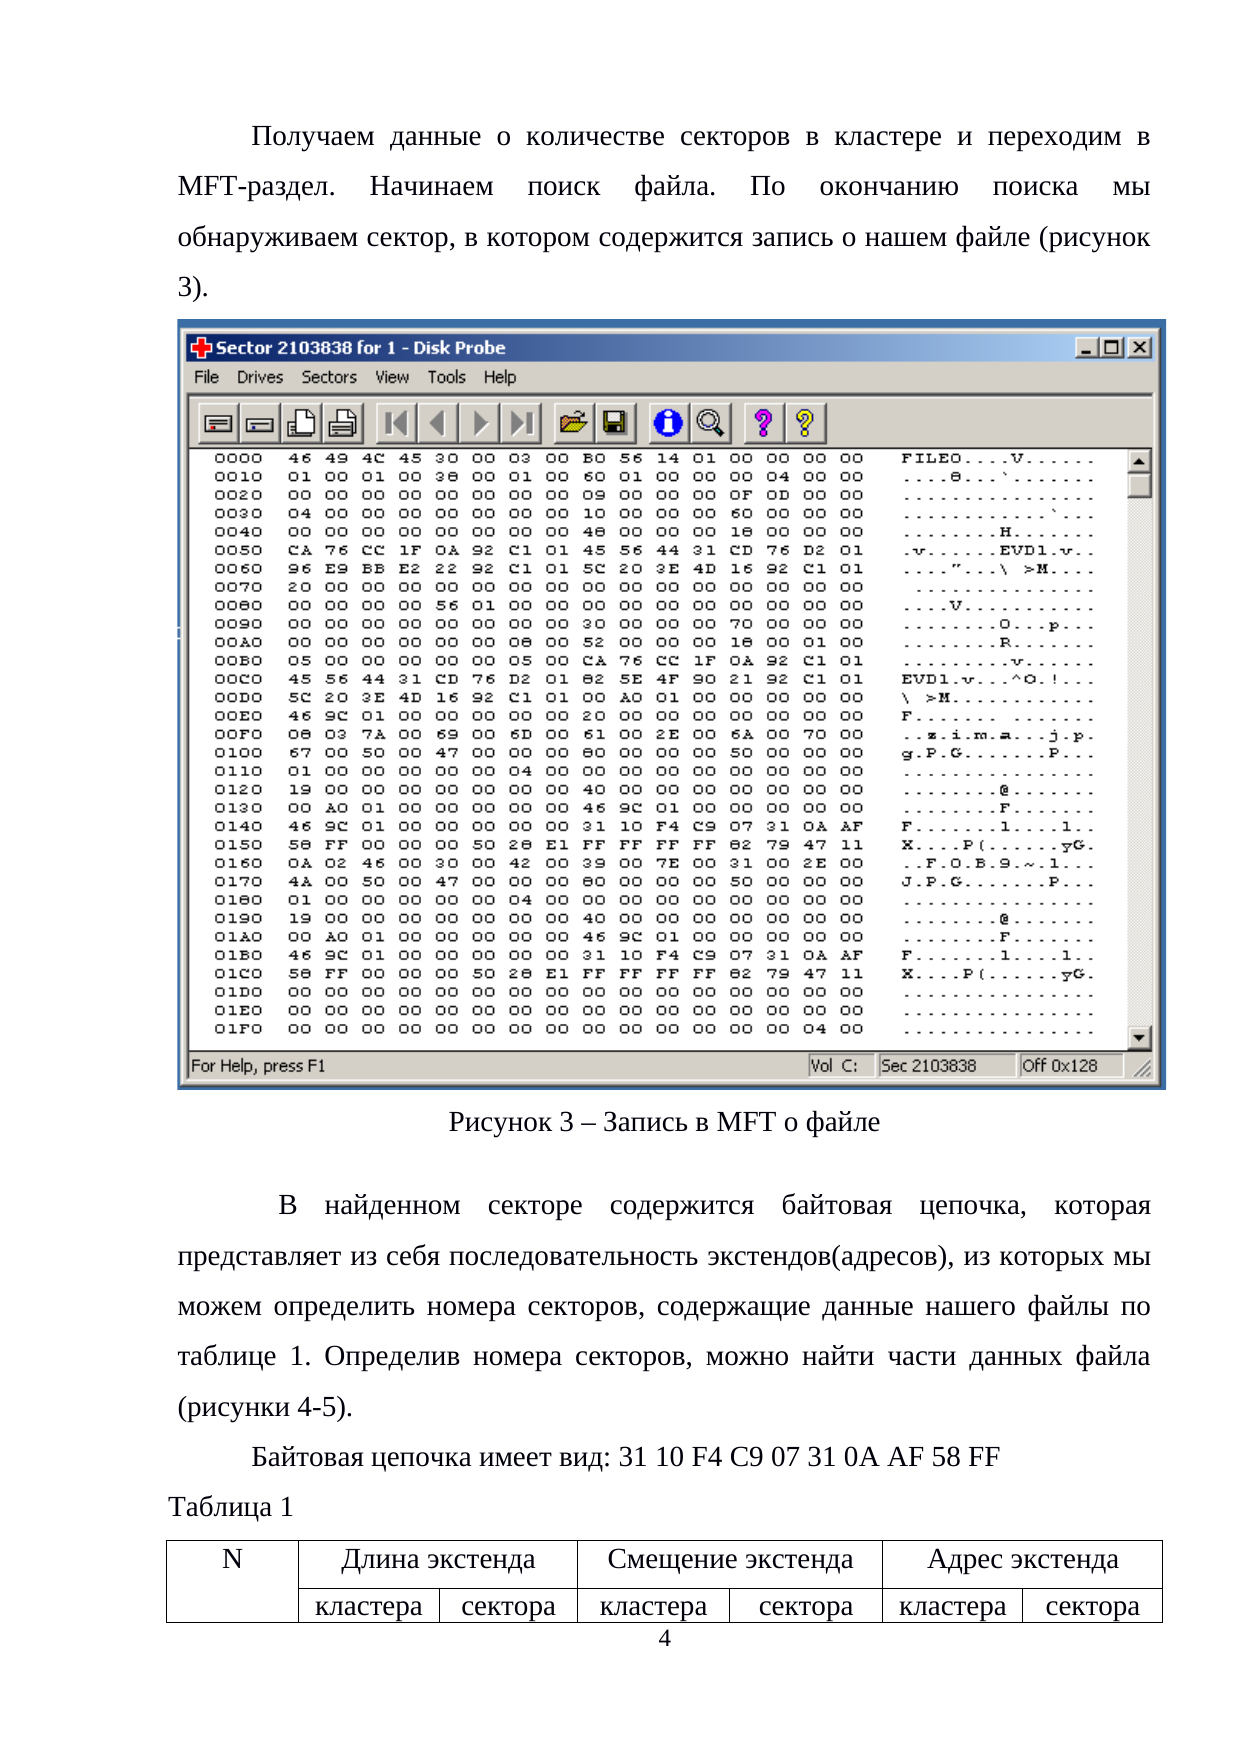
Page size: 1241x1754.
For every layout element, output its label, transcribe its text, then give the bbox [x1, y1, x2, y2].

text Байтовая цепочка имеет вид: 31 10 F4 С9 07 31 0A AF 58 FF [177, 1439, 1152, 1473]
table_cell сектора [440, 1589, 577, 1622]
text Таблица 1 [168, 1489, 1152, 1523]
table_cell сектора [730, 1589, 882, 1622]
table_header Смещение экстенда [578, 1541, 882, 1587]
text В найденном секторе содержится байтовая цепочка, которая представляет из себя последовательность экстендов(адресов), из которых мы можем определить номера секторов, содержащие данные нашего файлы по таблице 1. Определив номера секторов, можно найти части данных файла (рисунки 4-5). [177, 1187, 1152, 1422]
table_header Адрес экстенда [883, 1541, 1162, 1587]
table_header Длина экстенда [299, 1541, 577, 1587]
table_cell кластера [578, 1589, 729, 1622]
text Рисунок 3 – Запись в MFT о файле [177, 1104, 1152, 1137]
table_cell сектора [1023, 1589, 1162, 1622]
table_header N [167, 1541, 298, 1622]
table_cell кластера [299, 1589, 439, 1622]
text Получаем данные о количестве секторов в кластере и переходим в MFT-раздел. Начинаем поиск файла. По окончанию поиска мы обнаруживаем сектор, в котором содержится запись о нашем файле (рисунок 3). [177, 118, 1152, 303]
table_cell кластера [883, 1589, 1022, 1622]
picture [177, 319, 1167, 1090]
